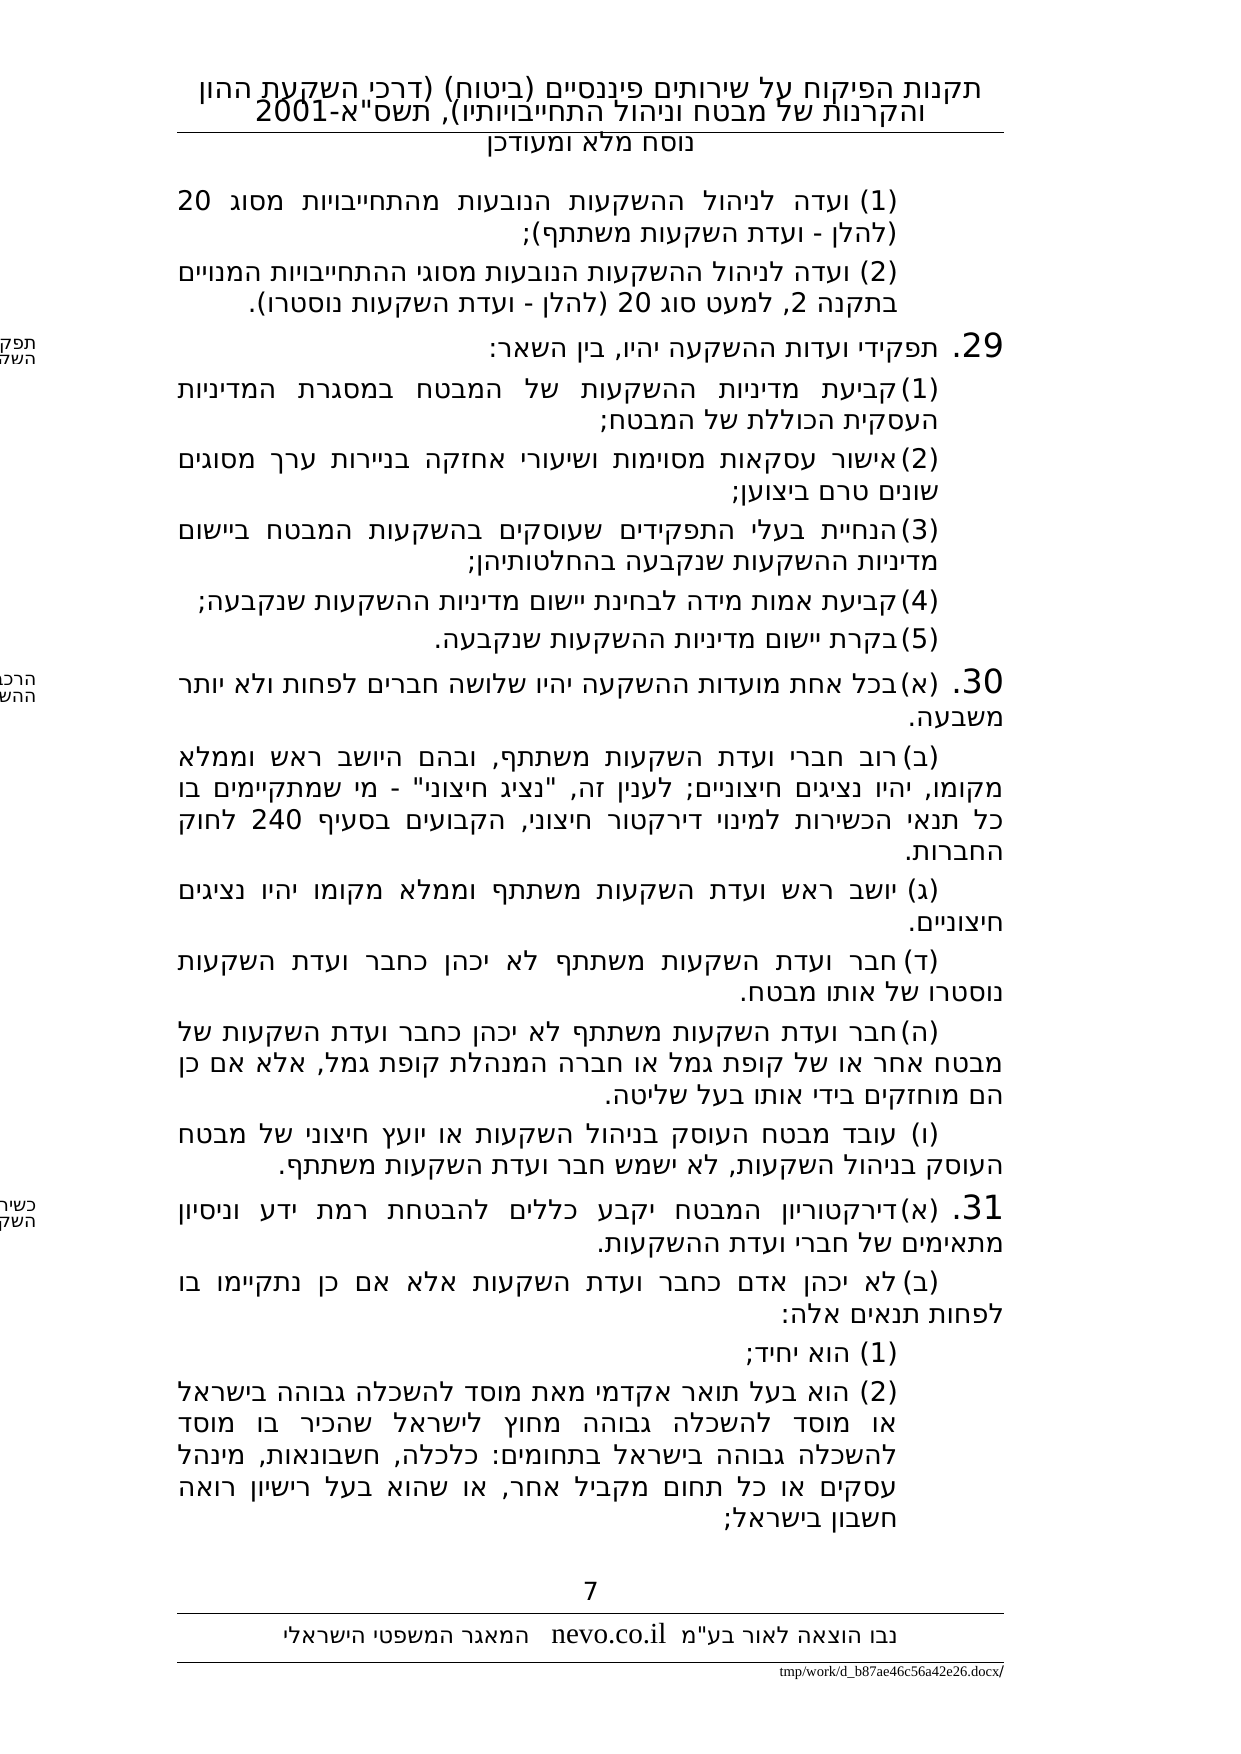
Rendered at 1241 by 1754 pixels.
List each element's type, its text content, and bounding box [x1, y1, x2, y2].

text (ב) לא יכהן אדם כחבר ועדת השקעות אלא אם כן נתקיימו בו לפחות תנאים אלה: [177, 1267, 1004, 1330]
text (1) הוא יחיד; [177, 1337, 898, 1369]
text (ב) רוב חברי ועדת השקעות משתתף, ובהם היושב ראש וממלא מקומו, יהיו נציגים חיצוניים; לענין זה, "נציג חיצוני" - מי שמתקיימים בו כל תנאי הכשירות למינוי דירקטור חיצוני, הקבועים בסעיף 240 לחוק החברות. [177, 741, 1004, 867]
text (4) קביעת אמות מידה לבחינת יישום מדיניות ההשקעות שנקבעה; [177, 585, 939, 616]
text (ג) יושב ראש ועדת השקעות משתתף וממלא מקומו יהיו נציגים חיצוניים. [177, 874, 1004, 938]
text (2) הוא בעל תואר אקדמי מאת מוסד להשכלה גבוהה בישראל או מוסד להשכלה גבוהה מחוץ לישראל שהכיר בו מוסד להשכלה גבוהה בישראל בתחומים: כלכלה, חשבונאות, מינהל עסקים או כל תחום מקביל אחר, או שהוא בעל רישיון רואה חשבון בישראל; [177, 1376, 898, 1534]
text (ד) חבר ועדת השקעות משתתף לא יכהן כחבר ועדת השקעות נוסטרו של אותו מבטח. [177, 945, 1004, 1008]
text 30. (א) בכל אחת מועדות ההשקעה יהיו שלושה חברים לפחות ולא יותר משבעה. [177, 663, 1004, 733]
text (1) קביעת מדיניות ההשקעות של המבטח במסגרת המדיניות העסקית הכוללת של המבטח; [177, 373, 939, 436]
text (2) אישור עסקאות מסוימות ושיעורי אחזקה בניירות ערך מסוגים שונים טרם ביצוען; [177, 443, 939, 507]
text (5) בקרת יישום מדיניות ההשקעות שנקבעה. [177, 624, 939, 655]
text (1) ועדה לניהול ההשקעות הנובעות מהתחייבויות מסוג 20 (להלן - ועדת השקעות משתתף); [177, 185, 898, 248]
text (3) הנחיית בעלי התפקידים שעוסקים בהשקעות המבטח ביישום מדיניות ההשקעות שנקבעה בהחלטותיהן; [177, 514, 939, 577]
text (ו) עובד מבטח העוסק בניהול השקעות או יועץ חיצוני של מבטח העוסק בניהול השקעות, לא ישמש חבר ועדת השקעות משתתף. [177, 1118, 1004, 1181]
text (2) ועדה לניהול ההשקעות הנובעות מסוגי ההתחייבויות המנויים בתקנה 2, למעט סוג 20 (להלן - ועדת השקעות נוסטרו). [177, 256, 898, 319]
text (ה) חבר ועדת השקעות משתתף לא יכהן כחבר ועדת השקעות של מבטח אחר או של קופת גמל או חברה המנהלת קופת גמל, אלא אם כן הם מוחזקים בידי אותו בעל שליטה. [177, 1016, 1004, 1111]
text 31. (א) דירקטוריון המבטח יקבע כללים להבטחת רמת ידע וניסיון מתאימים של חברי ועדת ההשקעות. [177, 1189, 1004, 1259]
text 29. תפקידי ועדות ההשקעה יהיו, בין השאר: [177, 327, 1004, 365]
